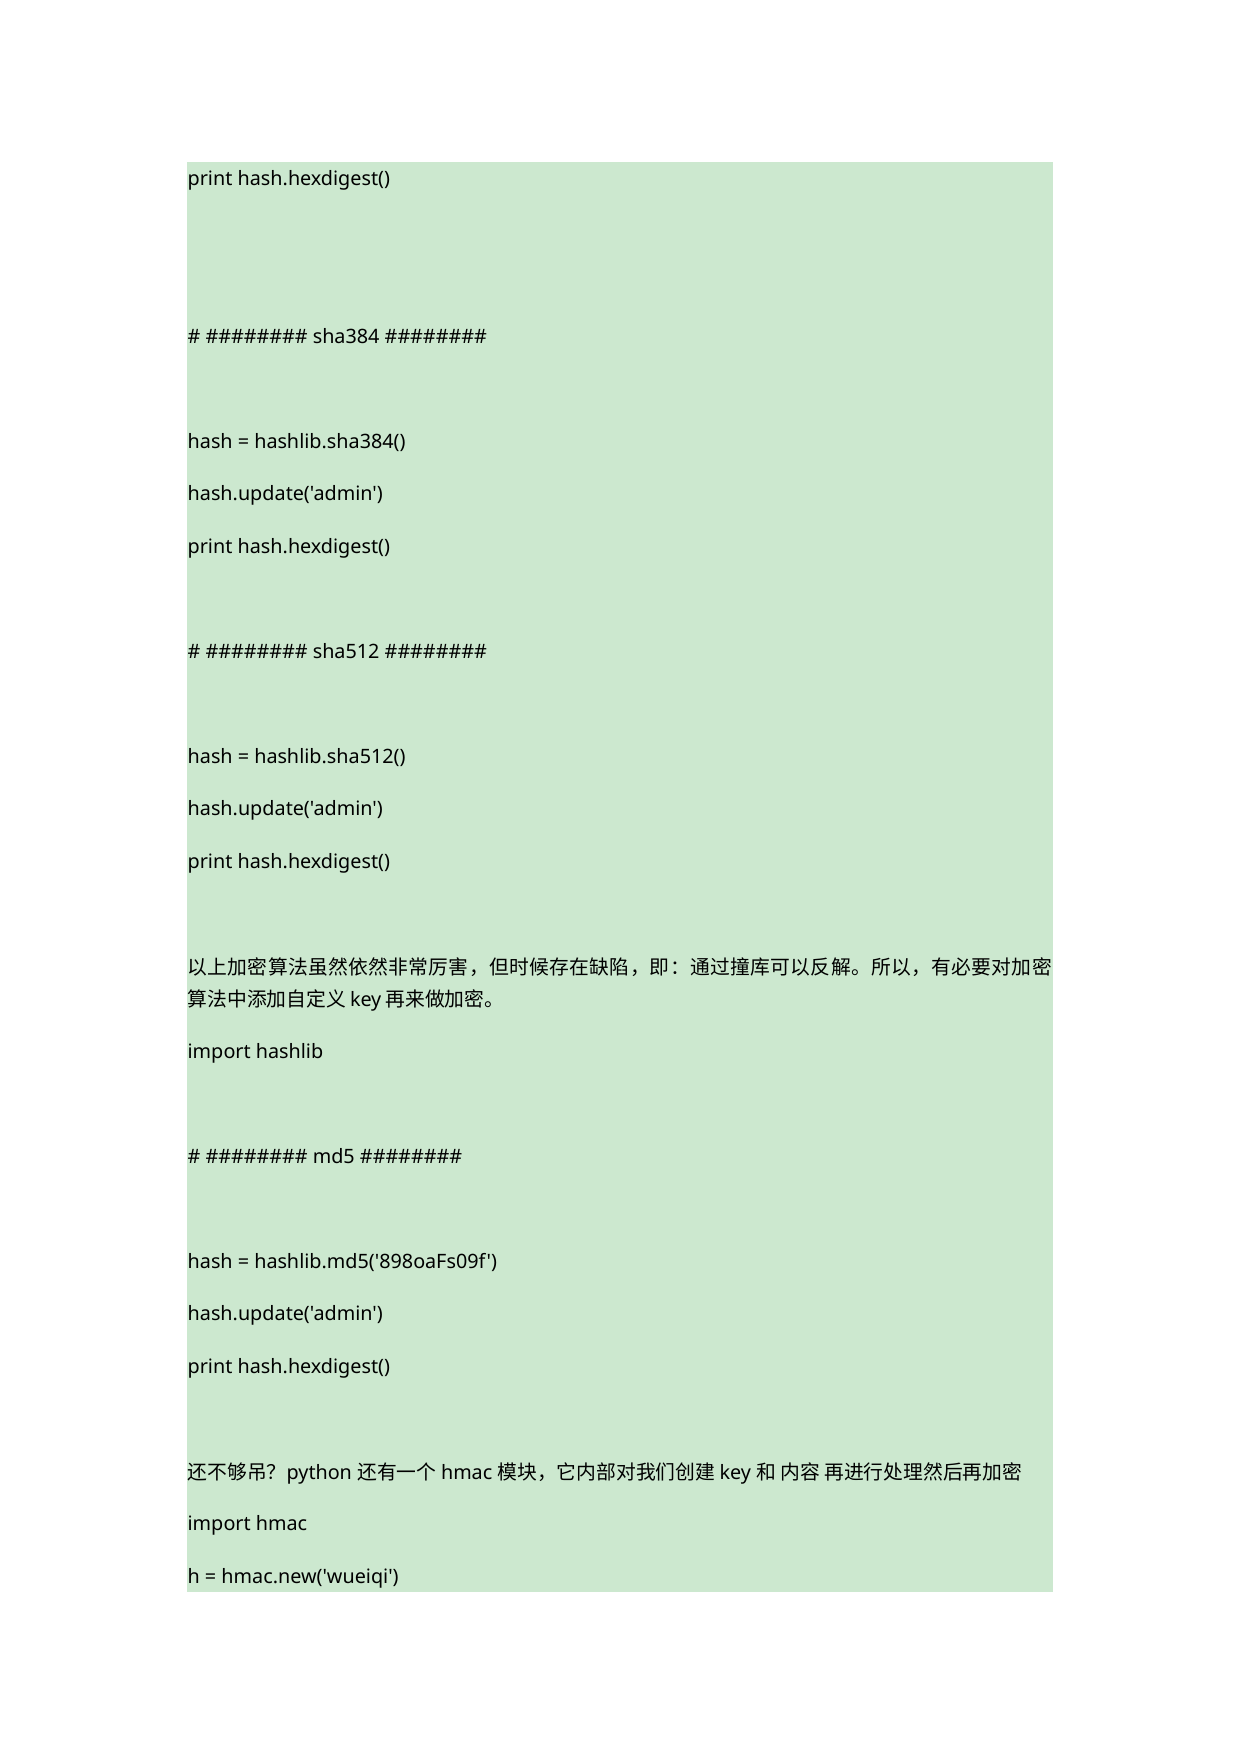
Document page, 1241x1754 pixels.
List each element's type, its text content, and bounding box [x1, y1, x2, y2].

text import hashlib [187, 1034, 1053, 1067]
text # ######## md5 ######## [187, 1139, 1053, 1172]
text hash = hashlib.sha512() [187, 739, 1053, 772]
text h = hmac.new('wueiqi') [187, 1559, 1053, 1592]
text 以上加密算法虽然依然非常厉害，但时候存在缺陷，即：通过撞库可以反解。所以，有必要对加密算法中添加自定义key再来做加密。 [187, 949, 1053, 1014]
text hash.update('admin') [187, 792, 1053, 824]
text print hash.hexdigest() [187, 162, 1053, 194]
text hash = hashlib.md5('898oaFs09f') [187, 1244, 1053, 1277]
text hash = hashlib.sha384() [187, 424, 1053, 457]
text hash.update('admin') [187, 1297, 1053, 1329]
text print hash.hexdigest() [187, 844, 1053, 877]
text import hmac [187, 1507, 1053, 1539]
text # ######## sha512 ######## [187, 634, 1053, 667]
text hash.update('admin') [187, 477, 1053, 509]
text 还不够吊？python 还有一个 hmac 模块，它内部对我们创建 key 和 内容 再进行处理然后再加密 [187, 1454, 1053, 1487]
text # ######## sha384 ######## [187, 319, 1053, 352]
text print hash.hexdigest() [187, 529, 1053, 562]
text print hash.hexdigest() [187, 1349, 1053, 1382]
